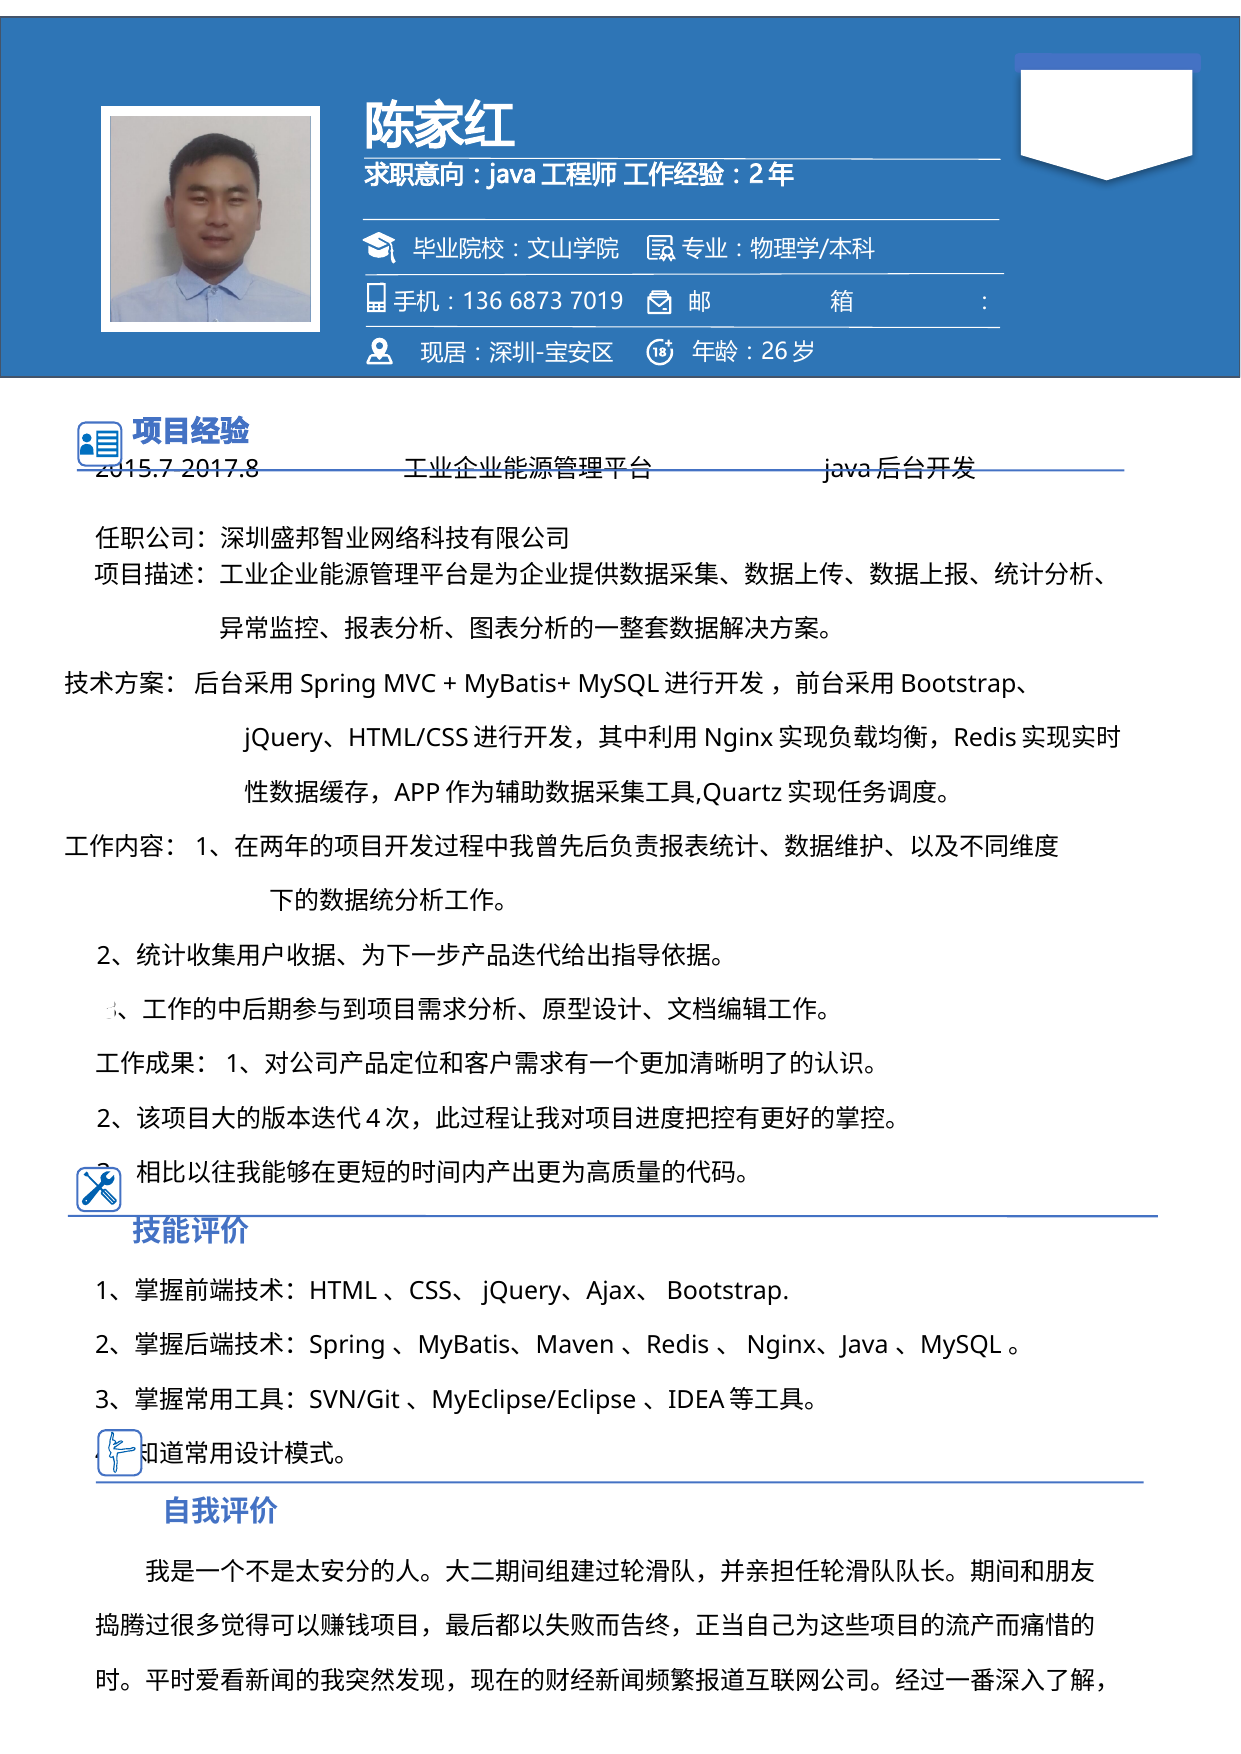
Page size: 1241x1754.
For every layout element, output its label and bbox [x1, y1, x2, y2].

picture [110, 116, 311, 322]
